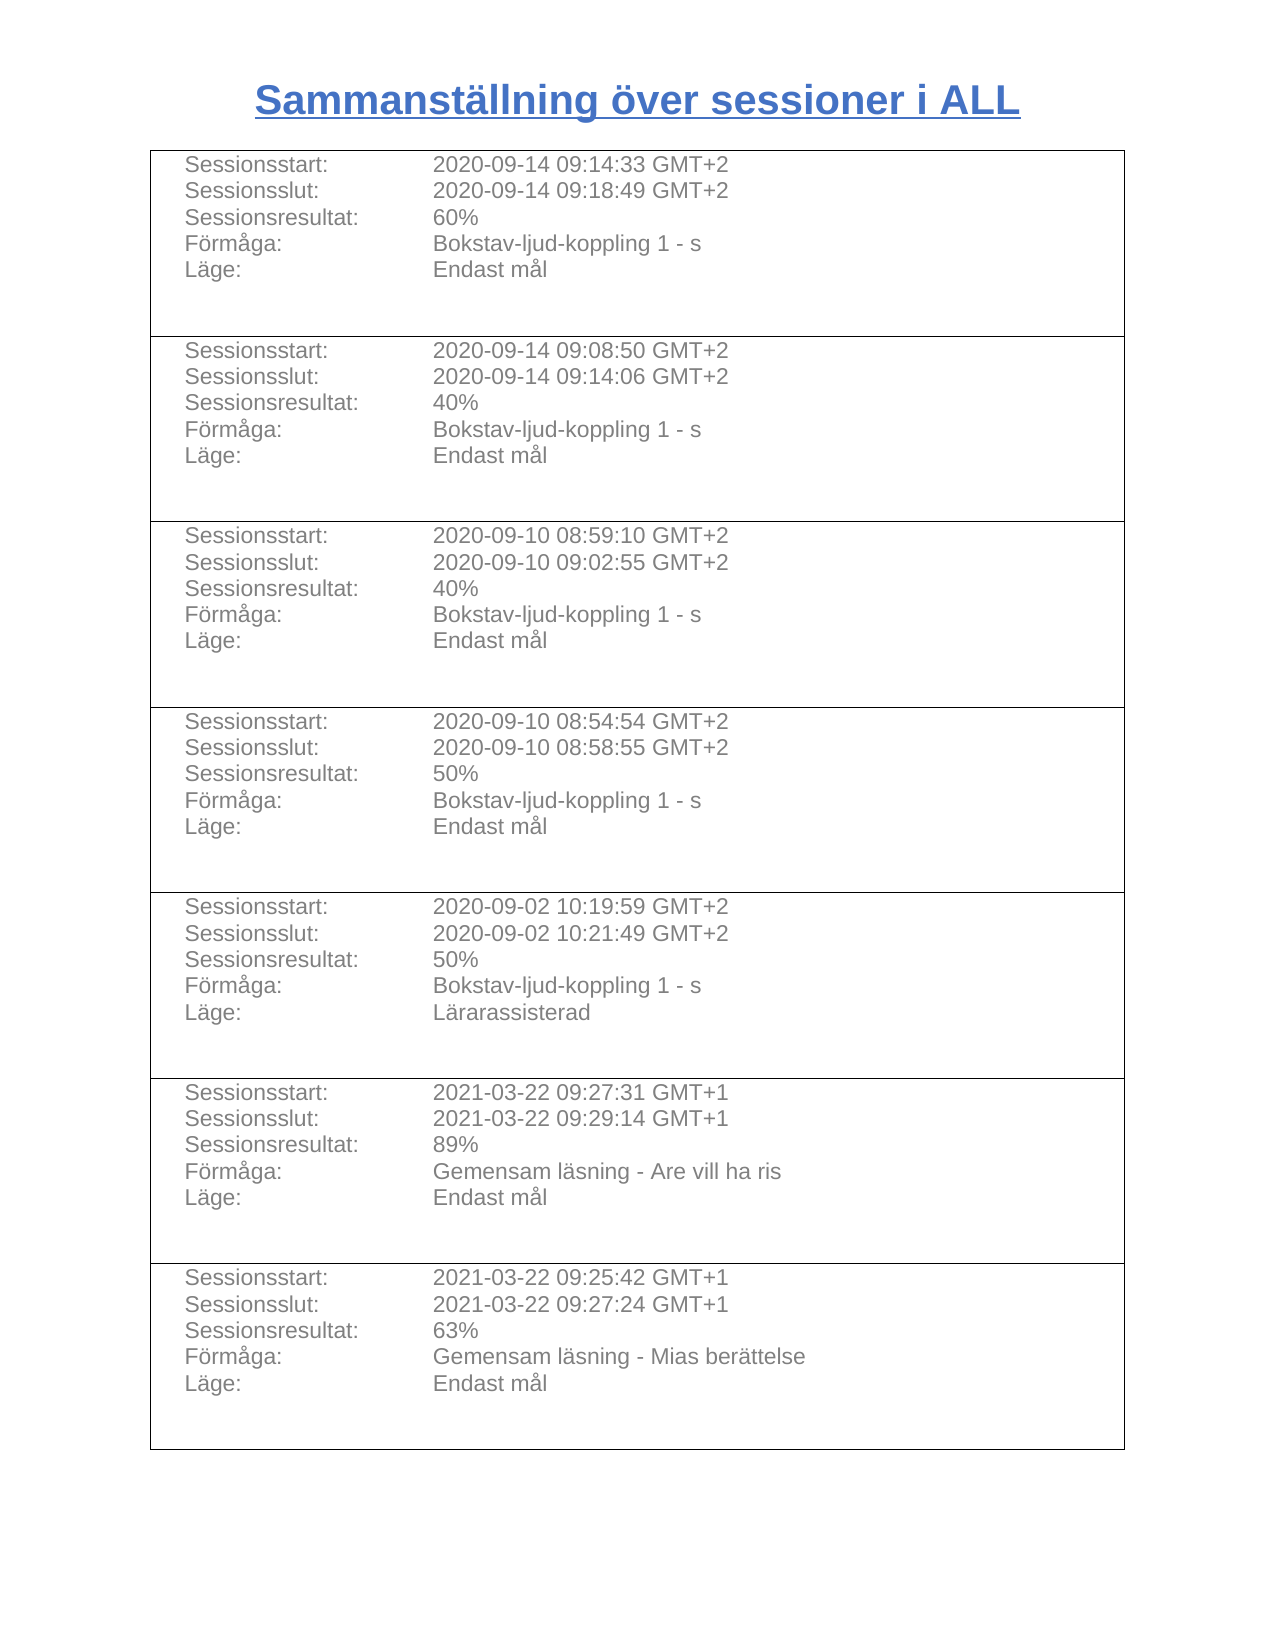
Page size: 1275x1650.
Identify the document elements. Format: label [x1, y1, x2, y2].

table_cell [151, 522, 1124, 707]
table_cell [151, 1079, 1124, 1263]
table_cell [151, 151, 1124, 336]
table_cell [151, 893, 1124, 1078]
table_cell [151, 337, 1124, 521]
table_cell [151, 1264, 1124, 1449]
table_cell [151, 708, 1124, 892]
